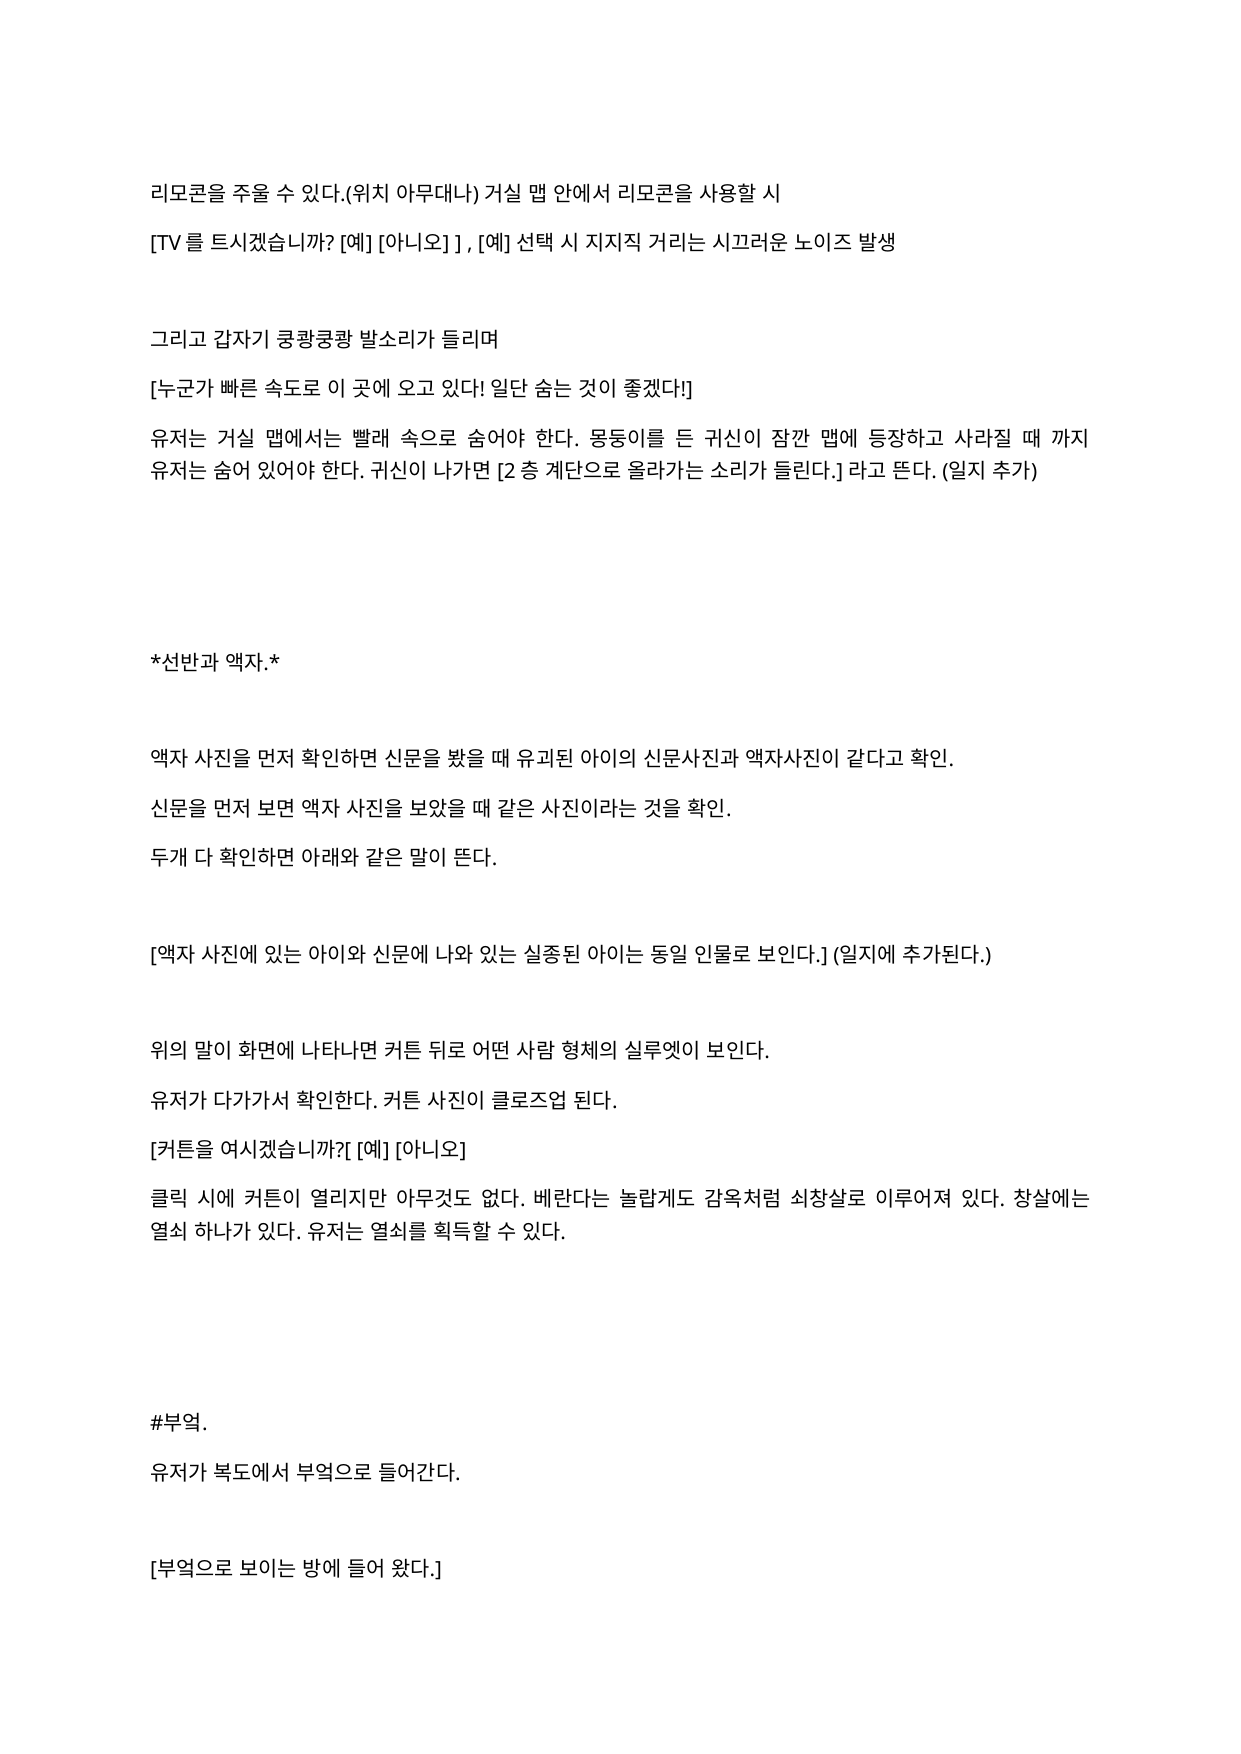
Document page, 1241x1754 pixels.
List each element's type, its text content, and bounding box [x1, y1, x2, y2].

text 액자 사진을 먼저 확인하면 신문을 봤을 때 유괴된 아이의 신문사진과 액자사진이 같다고 확인. [150, 742, 1090, 773]
text 신문을 먼저 보면 액자 사진을 보았을 때 같은 사진이라는 것을 확인. [150, 792, 1090, 822]
text 유저는 거실 맵에서는 빨래 속으로 숨어야 한다. 몽둥이를 든 귀신이 잠깐 맵에 등장하고 사라질 때 까지 유저는 숨어 있어야 한다. 귀신이 나가면 [2층 계단으로 올라가는 소리가 들린다.] 라고 뜬다. (일지 추가) [150, 422, 1090, 485]
text 위의 말이 화면에 나타나면 커튼 뒤로 어떤 사람 형체의 실루엣이 보인다. [150, 1034, 1090, 1065]
text 클릭 시에 커튼이 열리지만 아무것도 없다. 베란다는 놀랍게도 감옥처럼 쇠창살로 이루어져 있다. 창살에는 열쇠 하나가 있다. 유저는 열쇠를 획득할 수 있다. [150, 1183, 1090, 1246]
text 유저가 다가가서 확인한다. 커튼 사진이 클로즈업 된다. [150, 1084, 1090, 1114]
text 그리고 갑자기 쿵쾅쿵쾅 발소리가 들리며 [150, 323, 1090, 353]
text [커튼을 여시겠습니까?[ [예] [아니오] [150, 1133, 1090, 1164]
text *선반과 액자.* [150, 646, 1090, 676]
text 두개 다 확인하면 아래와 같은 말이 뜬다. [150, 841, 1090, 872]
text [TV를 트시겠습니까? [예] [아니오] ] , [예] 선택 시 지지직 거리는 시끄러운 노이즈 발생 [150, 227, 1090, 257]
text [누군가 빠른 속도로 이 곳에 오고 있다! 일단 숨는 것이 좋겠다!] [150, 372, 1090, 403]
text #부엌. [150, 1407, 1090, 1437]
text 리모콘을 주울 수 있다.(위치 아무대나) 거실 맵 안에서 리모콘을 사용할 시 [150, 177, 1090, 207]
text 유저가 복도에서 부엌으로 들어간다. [150, 1456, 1090, 1486]
text [부엌으로 보이는 방에 들어 왔다.] [150, 1553, 1090, 1583]
text [액자 사진에 있는 아이와 신문에 나와 있는 실종된 아이는 동일 인물로 보인다.] (일지에 추가된다.) [150, 938, 1090, 968]
